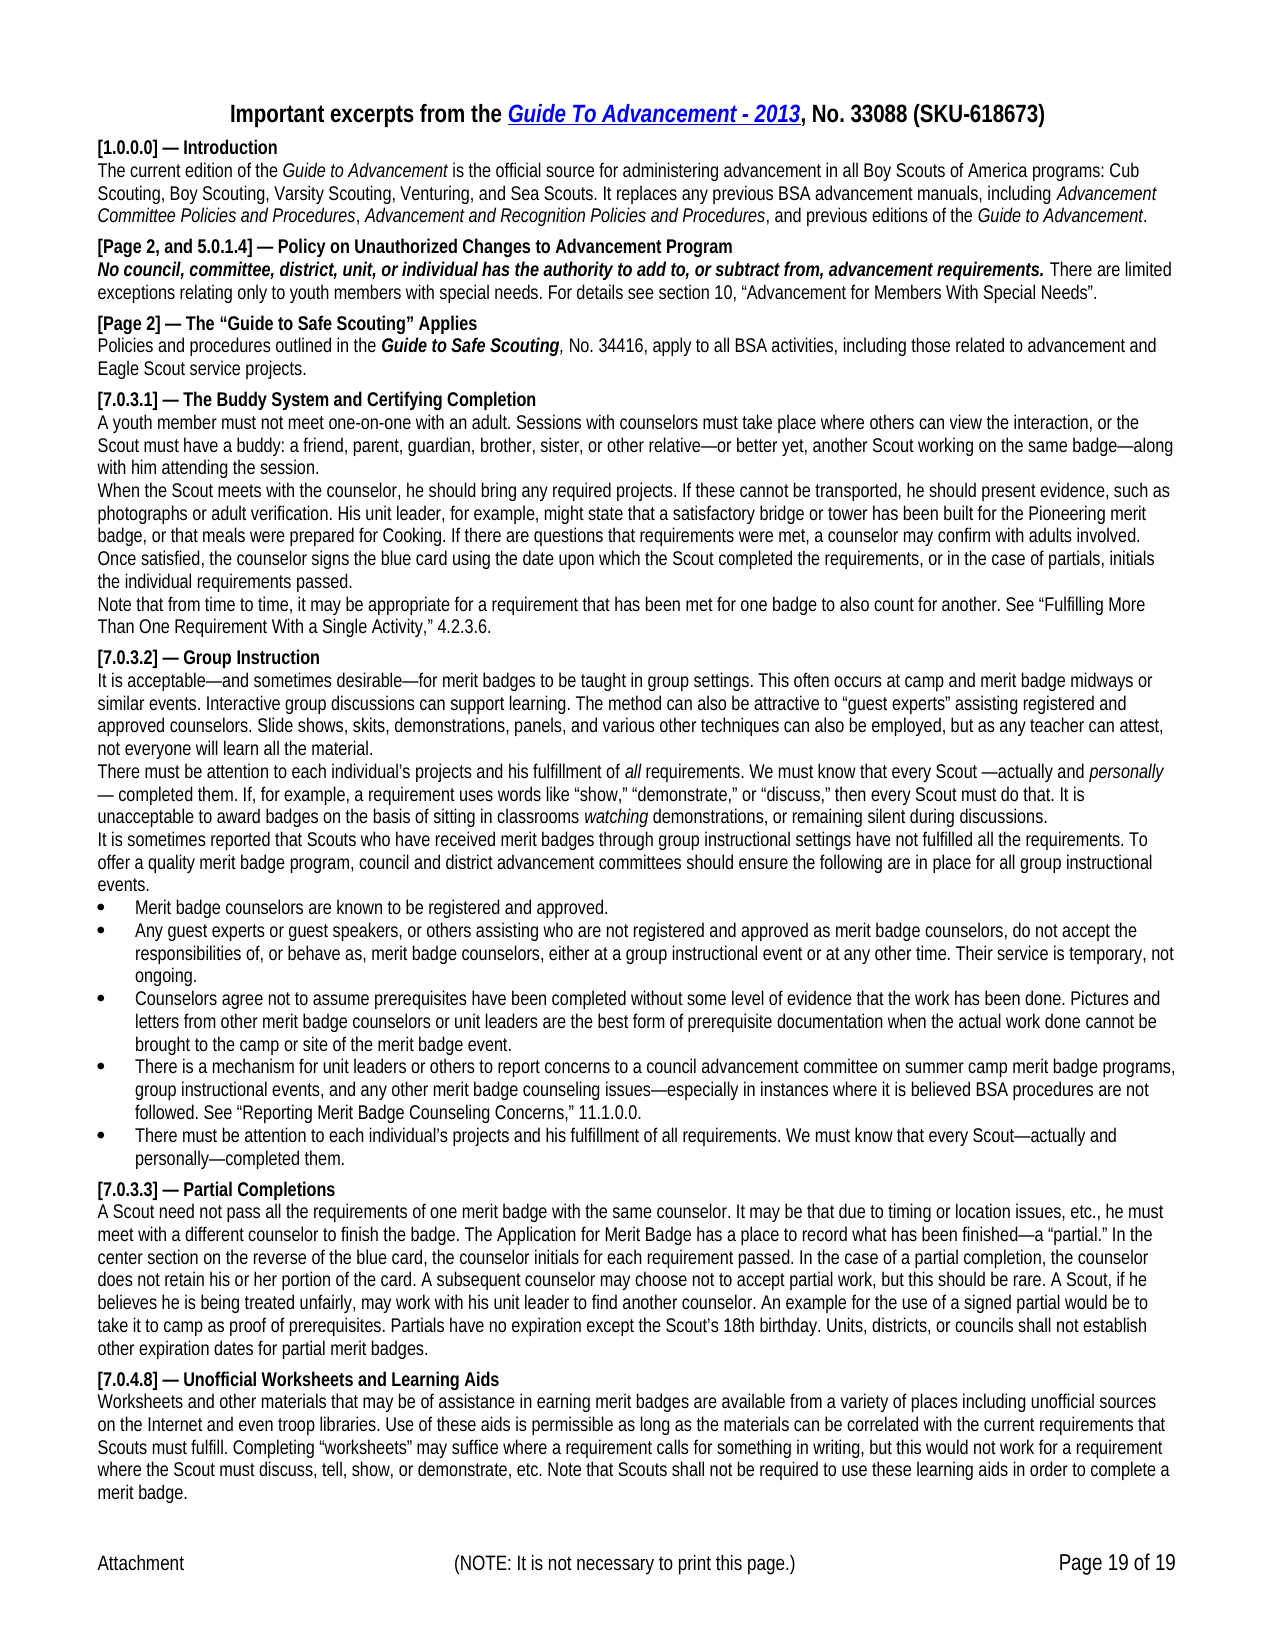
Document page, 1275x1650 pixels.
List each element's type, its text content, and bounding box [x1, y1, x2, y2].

text [7.0.3.2] — Group Instruction [97, 646, 1177, 669]
text It is sometimes reported that Scouts who have received merit badges through group instructional settings have not fulfilled all the requirements. To offer a quality merit badge program, council and district advancement committees should ensure the following are in place for all group instructional events. [97, 828, 1177, 896]
list There must be attention to each individual’s projects and his fulfillment of all requirements. We must know that every Scout—actually and personally—completed them. [97, 1123, 1177, 1169]
text Note that from time to time, it may be appropriate for a requirement that has been met for one badge to also count for another. See “Fulfilling More Than One Requirement With a Single Activity,” 4.2.3.6. [97, 592, 1177, 638]
list Counselors agree not to assume prerequisites have been completed without some level of evidence that the work has been done. Pictures and letters from other merit badge counselors or unit leaders are the best form of prerequisite documentation when the actual work done cannot be brought to the camp or site of the merit badge event. [97, 987, 1177, 1055]
text There must be attention to each individual’s projects and his fulfillment of all requirements. We must know that every Scout —actually and personally— completed them. If, for example, a requirement uses words like “show,” “demonstrate,” or “discuss,” then every Scout must do that. It is unacceptable to award badges on the basis of sitting in classrooms watching demonstrations, or remaining silent during discussions. [97, 760, 1177, 828]
text A youth member must not meet one-on-one with an adult. Sessions with counselors must take place where others can view the interaction, or the Scout must have a buddy: a friend, parent, guardian, brother, sister, or other relative—or better yet, another Scout working on the same badge—along with him attending the session. [97, 411, 1177, 479]
text [1.0.0.0] — Introduction [97, 136, 1177, 159]
text Worksheets and other materials that may be of assistance in earning merit badges are available from a variety of places including unofficial sources on the Internet and even troop libraries. Use of these aids is permissible as long as the materials can be correlated with the current requirements that Scouts must fulfill. Completing “worksheets” may suffice where a requirement calls for something in writing, but this would not work for a requirement where the Scout must discuss, tell, show, or demonstrate, etc. Note that Scouts shall not be required to use these learning aids in order to complete a merit badge. [97, 1390, 1177, 1504]
text When the Scout meets with the counselor, he should bring any required projects. If these cannot be transported, he should present evidence, such as photographs or adult verification. His unit leader, for example, might state that a satisfactory bridge or tower has been built for the Pioneering merit badge, or that meals were prepared for Cooking. If there are questions that requirements were met, a counselor may confirm with adults involved. Once satisfied, the counselor signs the blue card using the date upon which the Scout completed the requirements, or in the case of partials, initials the individual requirements passed. [97, 479, 1177, 592]
text [7.0.4.8] — Unofficial Worksheets and Learning Aids [97, 1367, 1177, 1390]
list There is a mechanism for unit leaders or others to report concerns to a council advancement committee on summer camp merit badge programs, group instructional events, and any other merit badge counseling issues—especially in instances where it is believed BSA procedures are not followed. See “Reporting Merit Badge Counseling Concerns,” 11.1.0.0. [97, 1055, 1177, 1123]
text [7.0.3.1] — The Buddy System and Certifying Completion [97, 388, 1177, 411]
text The current edition of the Guide to Advancement is the official source for administering advancement in all Boy Scouts of America programs: Cub Scouting, Boy Scouting, Varsity Scouting, Venturing, and Sea Scouts. It replaces any previous BSA advancement manuals, including Advancement Committee Policies and Procedures, Advancement and Recognition Policies and Procedures, and previous editions of the Guide to Advancement. [97, 159, 1177, 227]
text No council, committee, district, unit, or individual has the authority to add to, or subtract from, advancement requirements. There are limited exceptions relating only to youth members with special needs. For details see section 10, “Advancement for Members With Special Needs”. [97, 258, 1177, 303]
text It is acceptable—and sometimes desirable—for merit badges to be taught in group settings. This often occurs at camp and merit badge midways or similar events. Interactive group discussions can support learning. The method can also be attractive to “guest experts” assisting registered and approved counselors. Slide shows, skits, demonstrations, panels, and various other techniques can also be employed, but as any teacher can attest, not everyone will learn all the material. [97, 669, 1177, 760]
text [Page 2] — The “Guide to Safe Scouting” Applies [97, 312, 1177, 334]
text [Page 2, and 5.0.1.4] — Policy on Unauthorized Changes to Advancement Program [97, 235, 1177, 258]
text [7.0.3.3] — Partial Completions [97, 1177, 1177, 1200]
text Important excerpts from the Guide To Advancement - 2013, No. 33088 (SKU-618673) [97, 99, 1177, 128]
list Merit badge counselors are known to be registered and approved. [97, 896, 1177, 919]
text A Scout need not pass all the requirements of one merit badge with the same counselor. It may be that due to timing or location issues, etc., he must meet with a different counselor to finish the badge. The Application for Merit Badge has a place to record what has been finished—a “partial.” In the center section on the reverse of the blue card, the counselor initials for each requirement passed. In the case of a partial completion, the counselor does not retain his or her portion of the card. A subsequent counselor may choose not to accept partial work, but this should be rare. A Scout, if he believes he is being treated unfairly, may work with his unit leader to find another counselor. An example for the use of a signed partial would be to take it to camp as proof of prerequisites. Partials have no expiration except the Scout’s 18th birthday. Units, districts, or councils shall not establish other expiration dates for partial merit badges. [97, 1200, 1177, 1359]
list Any guest experts or guest speakers, or others assisting who are not registered and approved as merit badge counselors, do not accept the responsibilities of, or behave as, merit badge counselors, either at a group instructional event or at any other time. Their service is temporary, not ongoing. [97, 919, 1177, 987]
text Policies and procedures outlined in the Guide to Safe Scouting, No. 34416, apply to all BSA activities, including those related to advancement and Eagle Scout service projects. [97, 334, 1177, 380]
